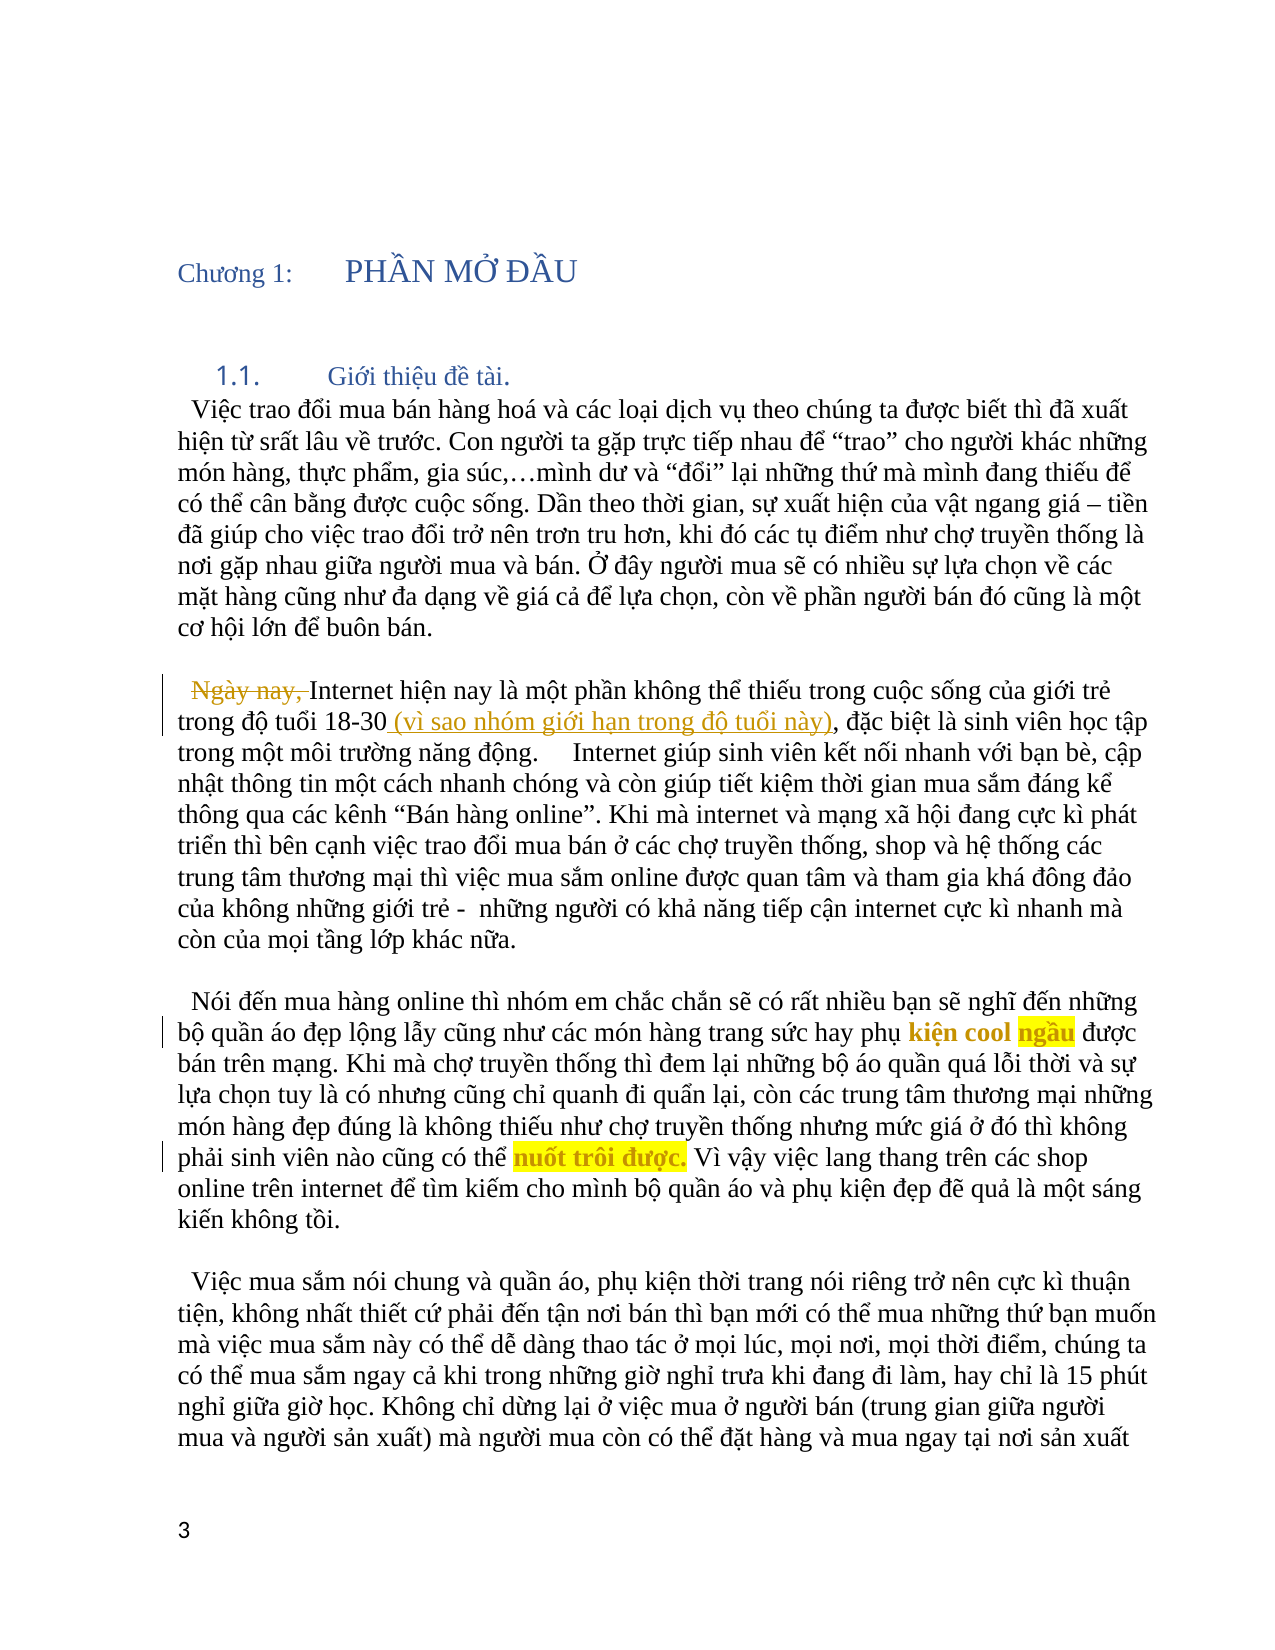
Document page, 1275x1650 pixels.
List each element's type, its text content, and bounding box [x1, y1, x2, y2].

text Nói đến mua hàng online thì nhóm em chắc chắn sẽ có rất nhiều bạn sẽ nghĩ đến những bộ quần áo đẹp lộng lẫy cũng như các món hàng trang sức hay phụ kiện cool ngầu được bán trên mạng. Khi mà chợ truyền thống thì đem lại những bộ áo quần quá lỗi thời và sự lựa chọn tuy là có nhưng cũng chỉ quanh đi quẩn lại, còn các trung tâm thương mại những món hàng đẹp đúng là không thiếu như chợ truyền thống nhưng mức giá ở đó thì không phải sinh viên nào cũng có thể nuốt trôi được. Vì vậy việc lang thang trên các shop online trên internet để tìm kiếm cho mình bộ quần áo và phụ kiện đẹp đẽ quả là một sáng kiến không tồi. [177, 985, 1157, 1234]
subtitle PHẦN MỞ ĐẦU [177, 252, 1157, 290]
subtitle Giới thiệu đề tài. [215, 357, 1157, 393]
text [177, 1266, 1157, 1452]
text Internet hiện nay là một phần không thể thiếu trong cuộc sống của giới trẻ trong độ tuổi 18-30, đặc biệt là sinh viên học tập trong một môi trường năng động. Internet giúp sinh viên kết nối nhanh với bạn bè, cập nhật thông tin một cách nhanh chóng và còn giúp tiết kiệm thời gian mua sắm đáng kể thông qua các kênh “Bán hàng online”. Khi mà internet và mạng xã hội đang cực kì phát triển thì bên cạnh việc trao đổi mua bán ở các chợ truyền thống, shop và hệ thống các trung tâm thương mại thì việc mua sắm online được quan tâm và tham gia khá đông đảo của không những giới trẻ - những người có khả năng tiếp cận internet cực kì nhanh mà còn của mọi tầng lớp khác nữa. [177, 674, 1157, 954]
text Việc trao đổi mua bán hàng hoá và các loại dịch vụ theo chúng ta được biết thì đã xuất hiện từ srất lâu về trước. Con người ta gặp trực tiếp nhau để “trao” cho người khác những món hàng, thực phẩm, gia súc,…mình dư và “đổi” lại những thứ mà mình đang thiếu để có thể cân bằng được cuộc sống. Dần theo thời gian, sự xuất hiện của vật ngang giá – tiền đã giúp cho việc trao đổi trở nên trơn tru hơn, khi đó các tụ điểm như chợ truyền thống là nơi gặp nhau giữa người mua và bán. Ở đây người mua sẽ có nhiều sự lựa chọn về các mặt hàng cũng như đa dạng về giá cả để lựa chọn, còn về phần người bán đó cũng là một cơ hội lớn để buôn bán. [177, 393, 1157, 643]
